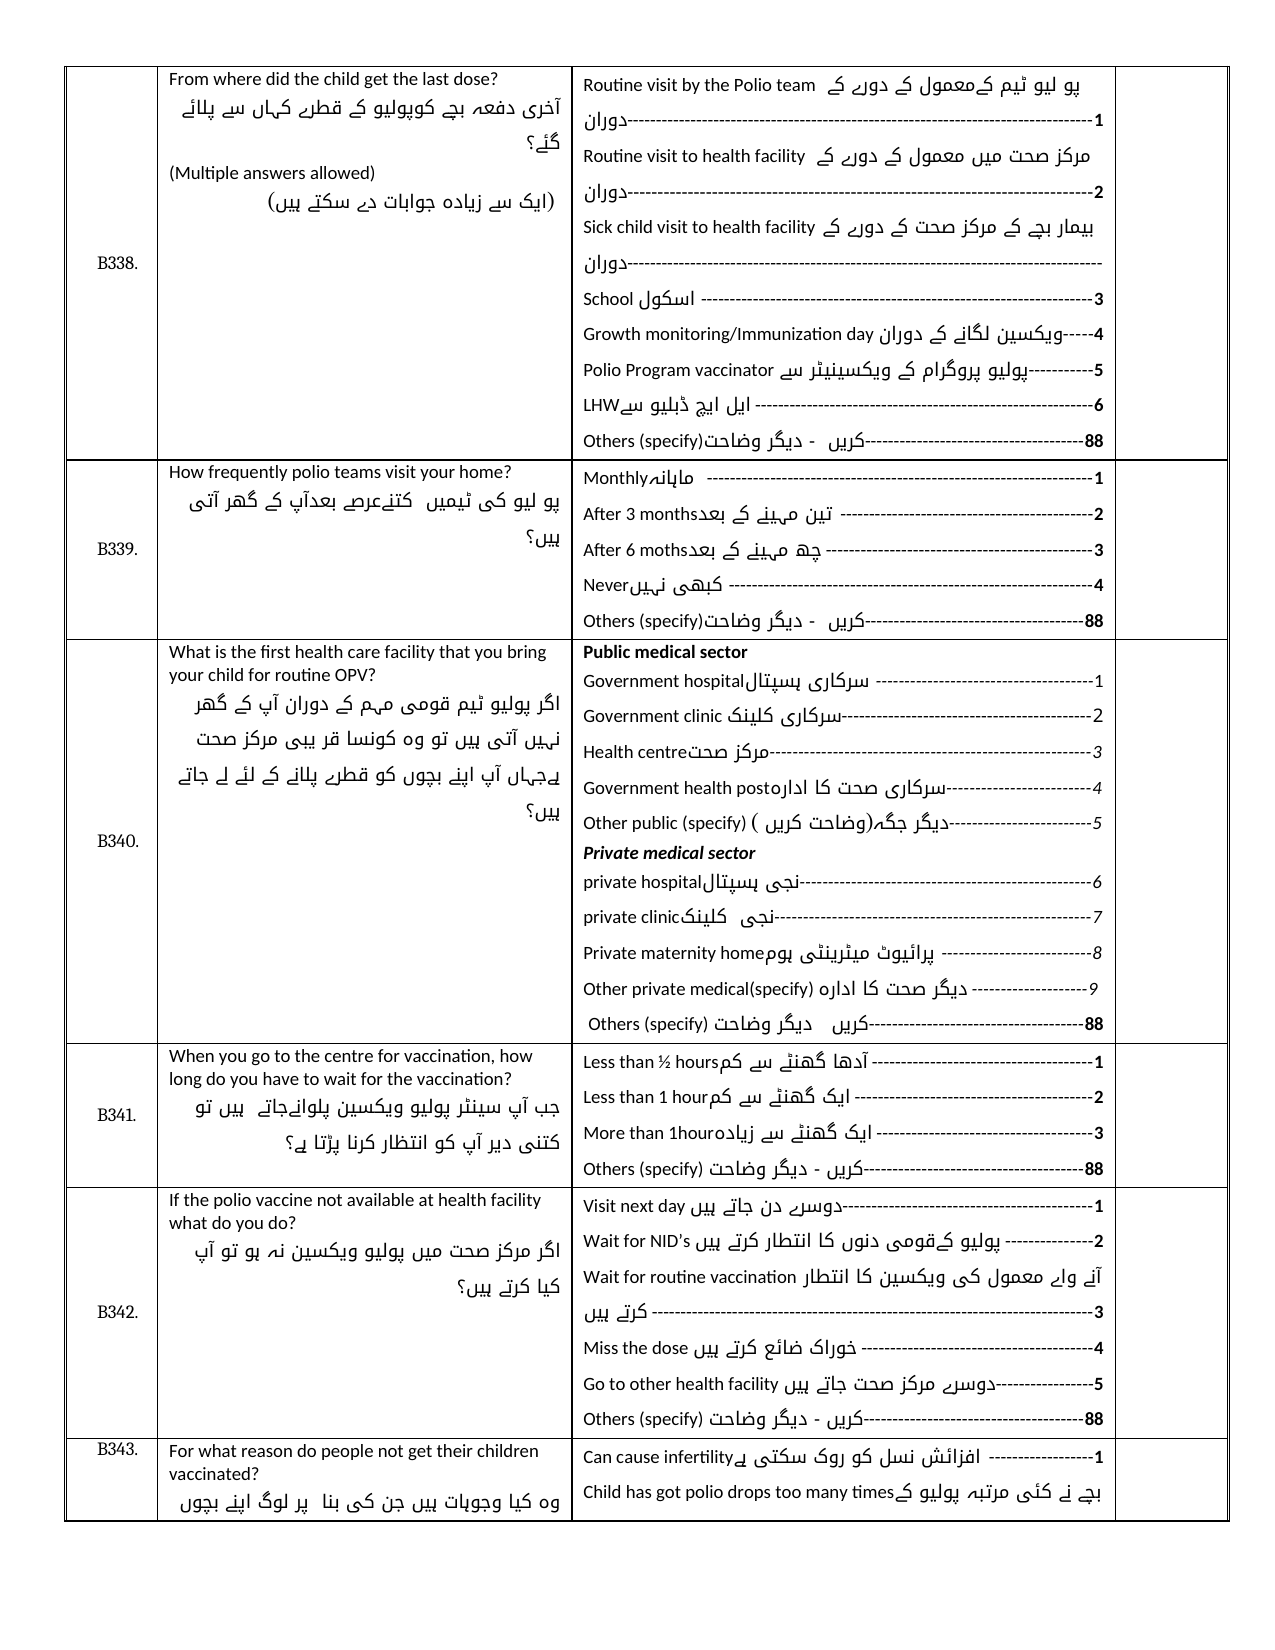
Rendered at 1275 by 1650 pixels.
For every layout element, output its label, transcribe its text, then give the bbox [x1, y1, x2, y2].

table_cell [67, 67, 157, 459]
table_cell How frequently polio teams visit your home? پو لیو کی ٹیمیں کتنےعرصے بعدآپ کے گھر آتی ہیں؟ [158, 461, 571, 639]
table_cell [1116, 1439, 1227, 1520]
table_cell [1116, 67, 1227, 459]
table_cell [1116, 1188, 1227, 1437]
table_cell [1116, 1044, 1227, 1186]
table_cell [67, 1439, 157, 1520]
table_cell [67, 640, 157, 1042]
table_cell Public medical sector Government hospitalسرکاری ہسپتال 1 Government clinic سرکاری کلینک 2 Health centreمرکز صحت 3 Government health postسرکاری صحت کا ادارہ 4 Other public (specify) دیگر جگہ(وضاحت کریں ) 5 Private medical sector private hospitalنجی ہسپتال 6 private clinicنجی کلینک 7 Private maternity homeپرائیوٹ میٹرینٹی ہوم 8 Other private medical(specify) دیگر صحت کا ادارہ 9 Others (specify) کریں دیگر وضاحت 88 [573, 640, 1115, 1042]
table_cell [1116, 461, 1227, 639]
table_cell Routine visit by the Polio team پو لیو ٹیم کےمعمول کے دورے کے دوران 1 Routine visit to health facility مرکز صحت میں معمول کے دورے کے دوران 2 Sick child visit to health facilityبیمار بچے کے مرکز صحت کے دورے کے دوران School اسکول 3 Growth monitoring/Immunization day ویکسین لگانے کے دوران 4 Polio Program vaccinator پولیو پروگرام کے ویکسینیٹر سے 5 LHWایل ایچ ڈبلیو سے 6 Others (specify)کریں - دیگر وضاحت 88 [573, 67, 1115, 459]
table_cell Visit next day دوسرے دن جاتے ہیں 1 Wait for NID’s پولیو کےقومی دنوں کا انتطار کرتے ہیں 2 Wait for routine vaccinationآنے واے معمول کی ویکسین کا انتطار کرتے ہیں 3 Miss the dose خوراک ضائع کرتے ہیں 4 Go to other health facility دوسرے مرکز صحت جاتے ہیں 5 Others (specify) کریں - دیگر وضاحت 88 [573, 1188, 1115, 1437]
table_cell From where did the child get the last dose? آخری دفعہ بچے کوپولیو کے قطرے کہاں سے پلائے گئے؟ (Multiple answers allowed) (ایک سے زیادہ جوابات دے سکتے ہیں) [158, 67, 571, 459]
table_cell Monthlyماہانہ 1 After 3 monthsتین مہینے کے بعد 2 After 6 mothsچھ مہینے کے بعد 3 Neverکبھی نہیں 4 Others (specify)کریں - دیگر وضاحت 88 [573, 461, 1115, 639]
table_cell When you go to the centre for vaccination, how long do you have to wait for the vaccination? جب آپ سینٹر پولیو ویکسین پلوانےجاتے ہیں تو کتنی دیر آپ کو انتظار کرنا پڑتا ہے؟ [158, 1044, 571, 1186]
table_cell [67, 461, 157, 639]
table_cell [1116, 640, 1227, 1042]
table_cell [158, 1439, 571, 1520]
table_cell If the polio vaccine not available at health facility what do you do? اگر مرکز صحت میں پولیو ویکسین نہ ہو تو آپ کیا کرتے ہیں؟ [158, 1188, 571, 1437]
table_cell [573, 1439, 1115, 1520]
table_cell [67, 1044, 157, 1186]
table_cell Less than ½ hoursآدھا گھنٹے سے کم 1 Less than 1 hourایک گھنٹے سے کم 2 More than 1hourایک گھنٹے سے زیادہ 3 Others (specify) کریں - دیگر وضاحت 88 [573, 1044, 1115, 1186]
table_cell What is the first health care facility that you bring your child for routine OPV? اگر پولیو ٹیم قومی مہم کے دوران آپ کے گھر نہیں آتی ہیں تو وہ کونسا قر یبی مرکز صحت ہےجہاں آپ اپنے بچوں کو قطرے پلانے کے لئے لے جاتے ہیں؟ [158, 640, 571, 1042]
table_cell [67, 1188, 157, 1437]
